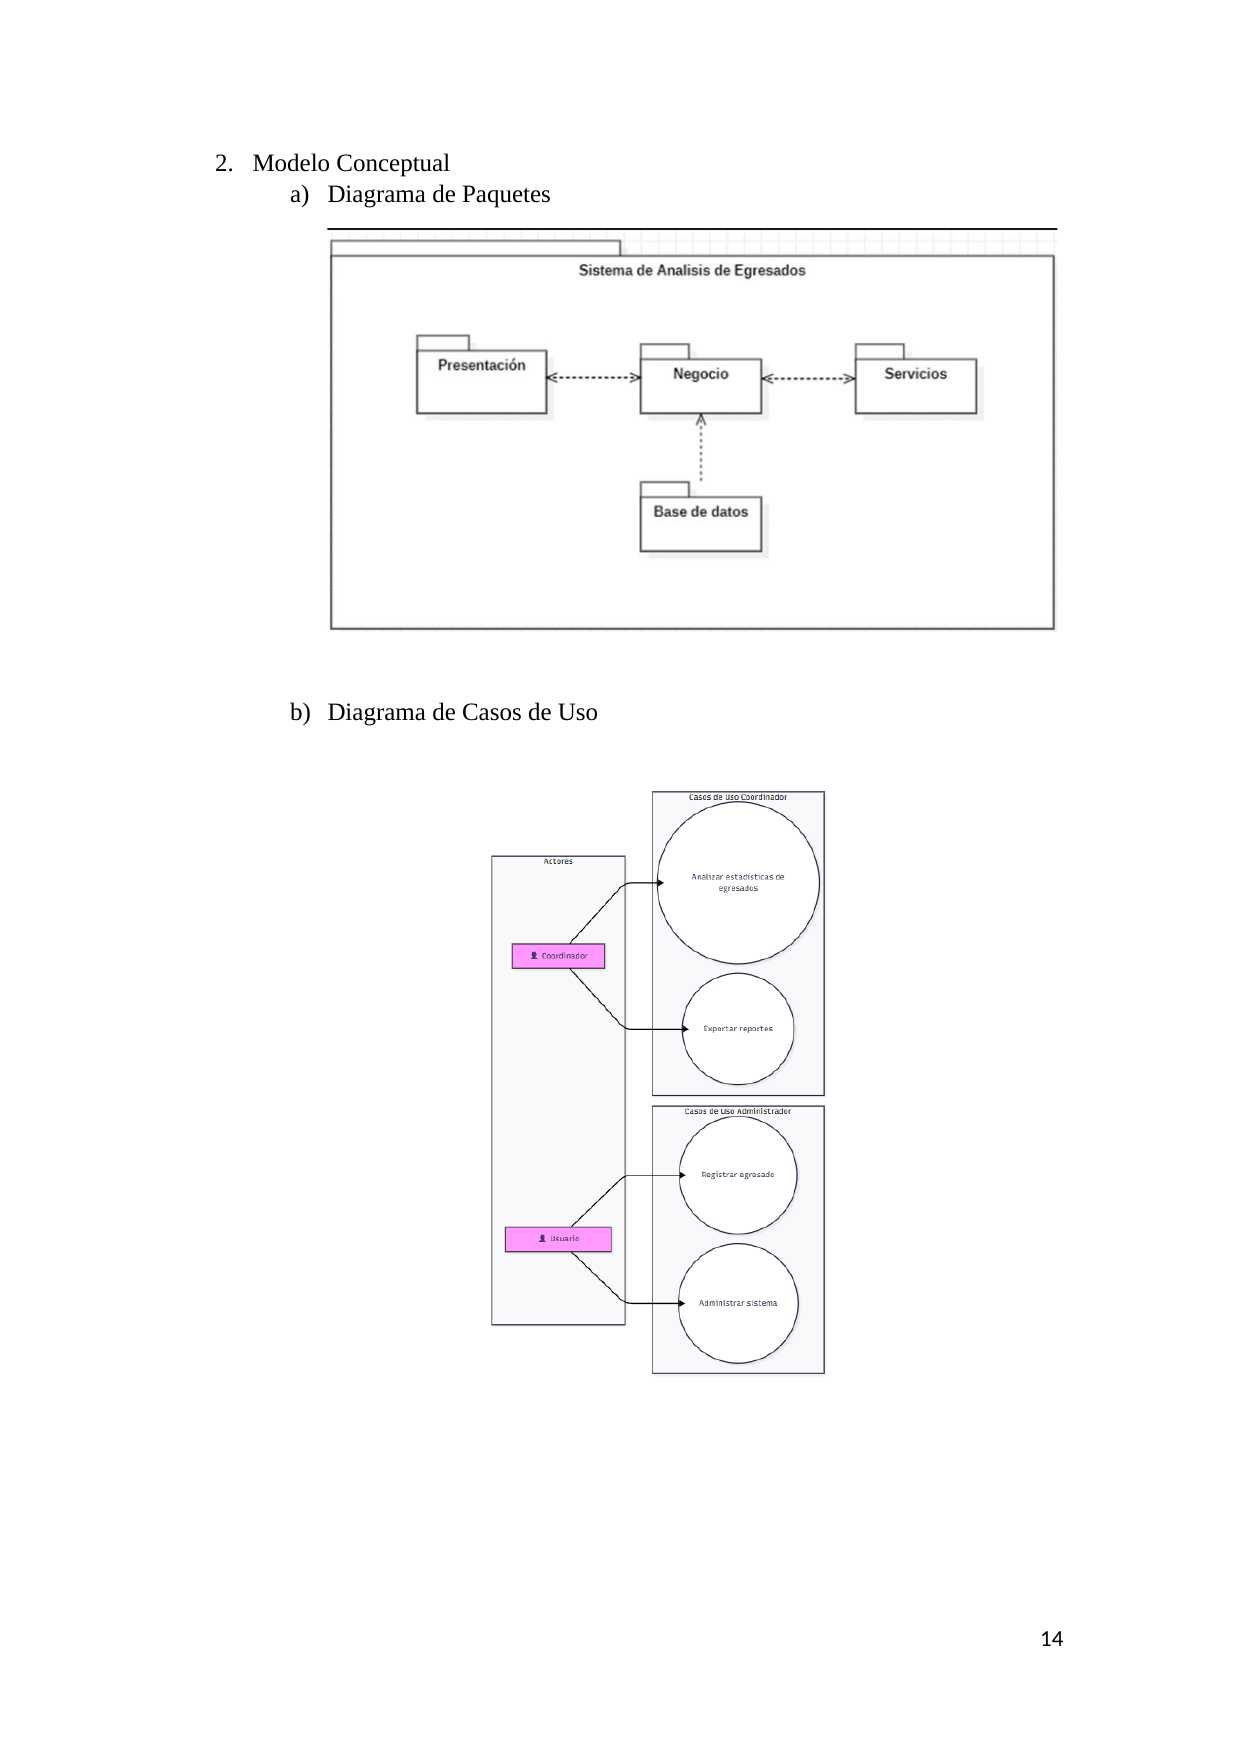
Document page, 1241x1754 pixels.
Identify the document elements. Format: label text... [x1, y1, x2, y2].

subtitle Diagrama de Casos de Uso [290, 697, 1063, 726]
subtitle Diagrama de Paquetes [290, 179, 1063, 207]
picture [327, 228, 1058, 632]
picture [471, 768, 867, 1392]
subtitle Modelo Conceptual [215, 148, 1063, 176]
